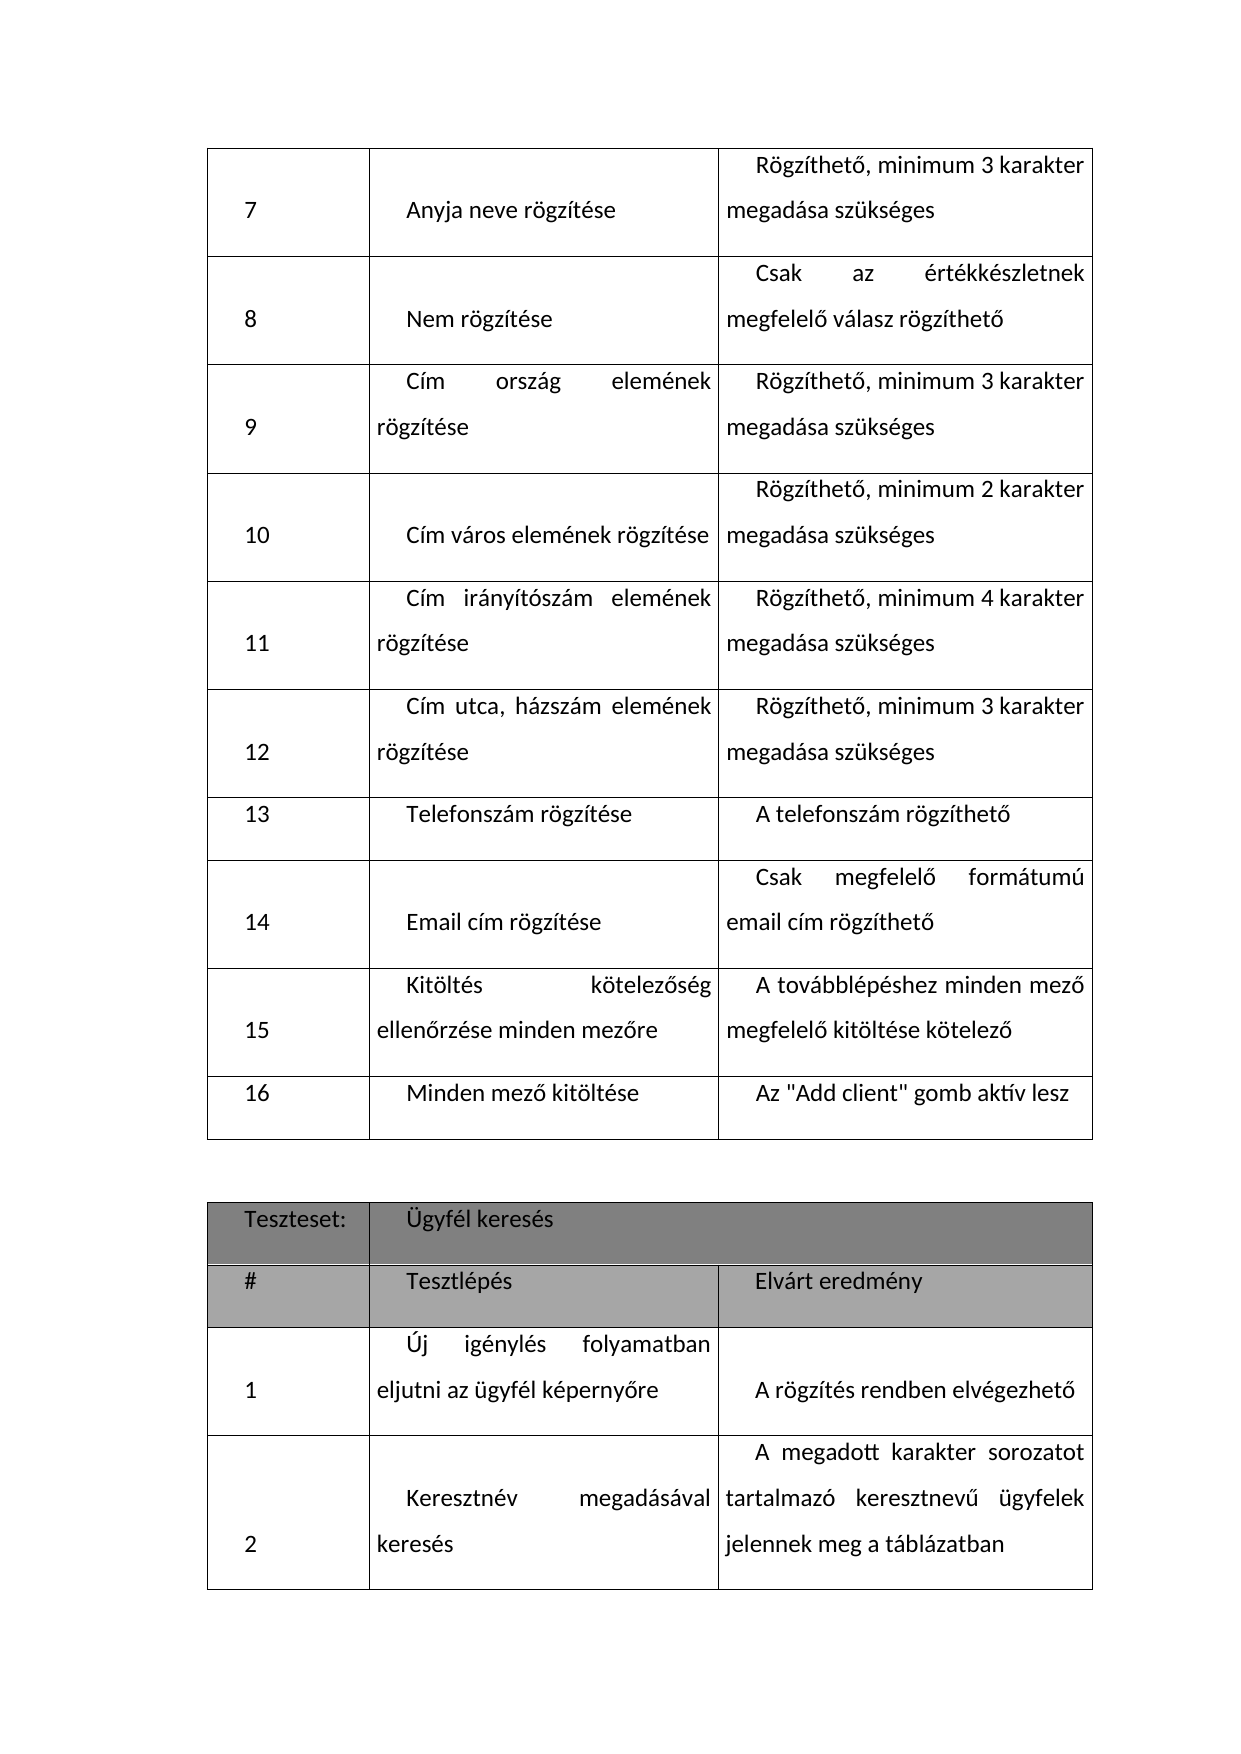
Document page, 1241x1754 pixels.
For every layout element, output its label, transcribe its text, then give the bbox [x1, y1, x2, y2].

table_cell Csak megfelelő formátumú email cím rögzíthető [719, 861, 1092, 968]
table_cell Minden mező kitöltése [370, 1077, 718, 1138]
table_cell Kitöltés kötelezőség ellenőrzése minden mezőre [370, 969, 718, 1076]
table_cell Cím utca, házszám elemének rögzítése [370, 690, 718, 797]
table_cell Anyja neve rögzítése [370, 149, 718, 256]
table_cell 15 [208, 969, 369, 1076]
table_cell Email cím rögzítése [370, 861, 718, 968]
table_cell A rögzítés rendben elvégezhető [719, 1328, 1092, 1435]
table_cell 10 [208, 474, 369, 581]
table_cell Telefonszám rögzítése [370, 798, 718, 859]
table_cell Cím ország elemének rögzítése [370, 365, 718, 472]
table_cell 8 [208, 257, 369, 364]
table_cell Rögzíthető, minimum 4 karakter megadása szükséges [719, 582, 1092, 689]
table_cell Keresztnév megadásával keresés [370, 1436, 718, 1589]
table_cell 16 [208, 1077, 369, 1138]
table_cell 2 [208, 1436, 369, 1589]
table_cell 14 [208, 861, 369, 968]
table_header Teszteset: [208, 1203, 369, 1264]
table_cell Nem rögzítése [370, 257, 718, 364]
table_cell Csak az értékkészletnek megfelelő válasz rögzíthető [719, 257, 1092, 364]
table_header Ügyfél keresés [370, 1203, 1092, 1264]
table_cell 13 [208, 798, 369, 859]
table_cell Rögzíthető, minimum 3 karakter megadása szükséges [719, 365, 1092, 472]
table_cell A továbblépéshez minden mező megfelelő kitöltése kötelező [719, 969, 1092, 1076]
table_cell Rögzíthető, minimum 3 karakter megadása szükséges [719, 690, 1092, 797]
table_cell 9 [208, 365, 369, 472]
table_cell Rögzíthető, minimum 3 karakter megadása szükséges [719, 149, 1092, 256]
table_cell # [208, 1266, 369, 1327]
table_cell 12 [208, 690, 369, 797]
table_cell Elvárt eredmény [719, 1266, 1092, 1327]
table_cell Az "Add client" gomb aktív lesz [719, 1077, 1092, 1138]
table_cell A megadott karakter sorozatot tartalmazó keresztnevű ügyfelek jelennek meg a táblázatban [719, 1436, 1092, 1589]
table_cell 11 [208, 582, 369, 689]
table_cell Cím város elemének rögzítése [370, 474, 718, 581]
table_cell Rögzíthető, minimum 2 karakter megadása szükséges [719, 474, 1092, 581]
table_cell 1 [208, 1328, 369, 1435]
table_cell Cím irányítószám elemének rögzítése [370, 582, 718, 689]
table_cell Új igénylés folyamatban eljutni az ügyfél képernyőre [370, 1328, 718, 1435]
table_cell Tesztlépés [370, 1266, 718, 1327]
table_cell A telefonszám rögzíthető [719, 798, 1092, 859]
table_cell 7 [208, 149, 369, 256]
